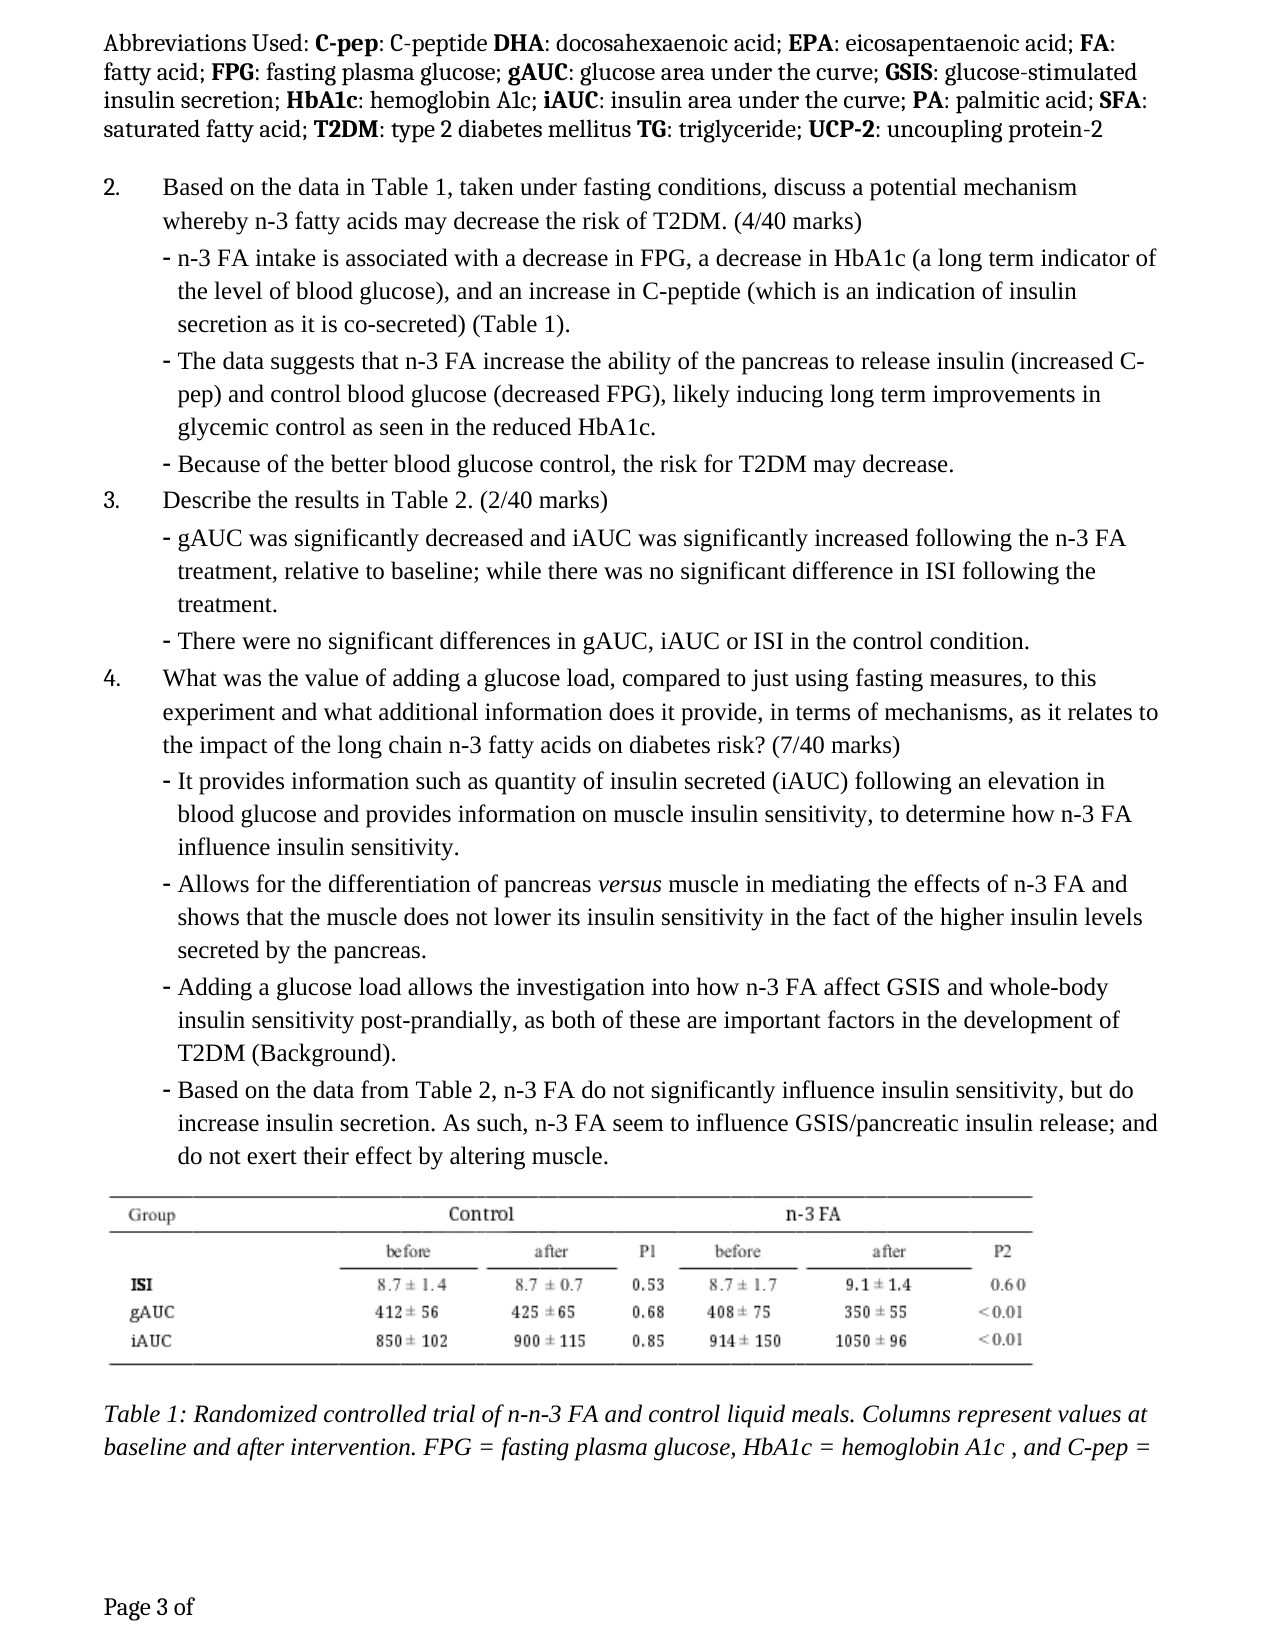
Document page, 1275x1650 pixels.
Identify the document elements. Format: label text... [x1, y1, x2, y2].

list There were no significant differences in the control condition. [162, 626, 1162, 655]
list Describe the results in Table 2. [103, 486, 1162, 515]
list Because of the better blood glucose control, the risk for T2DM may decrease. [162, 449, 1162, 477]
list Adding a glucose load allows the investigation into how n-3 FA affect GSIS and whole-body insulin sensitivity post-prandially, as both of these are important factors in the development of T2DM (Background). [162, 972, 1162, 1067]
list The data suggests that n-3 FA increase the ability of the pancreas to control blood glucose, likely inducing long term improvements in as seen in the reduced HbA1c. [162, 346, 1162, 441]
list Based on the data in Table 1, taken under fasting conditions, discuss a potential mechanism whereby -3 fatty acids may decrease the risk of T2DM. [103, 172, 1162, 235]
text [103, 1399, 1162, 1461]
list What was the value of adding a glucose load, compared to just using fasting measures, to this experiment and what additional information does it provide, in terms of mechanisms, as it relates to the impact of the long chain -3 fatty acids on diabetes risk? [103, 663, 1162, 758]
list Based on the data from Table 2, n-3 FA do not significantly influence insulin sensitivity, but do increase insulin secretion. As such, n-3 FA seem to influence GSIS/pancreatic insulin release. [162, 1075, 1162, 1170]
picture [103, 1192, 1041, 1376]
list It provides information such as quantity of insulin secreted (iAUC) following an elevation in blood glucose and provides information on insulin sensitivity, to determine how n-3 FA influence insulin sensitivity. [162, 766, 1162, 861]
list gAUC was significantly decreased and iAUC was significantly increased following the n-3 FA treatment, while there was no significant difference in ISI following the treatment. [162, 523, 1162, 618]
list n-3 FA intake is associated with a decrease in FPG, a decrease in HbA1c (a long term indicator of the level of blood glucose), and an increase in C-peptide (which is an indication of insulin secretion as it is co-secreted) (Table 1). [162, 243, 1162, 338]
